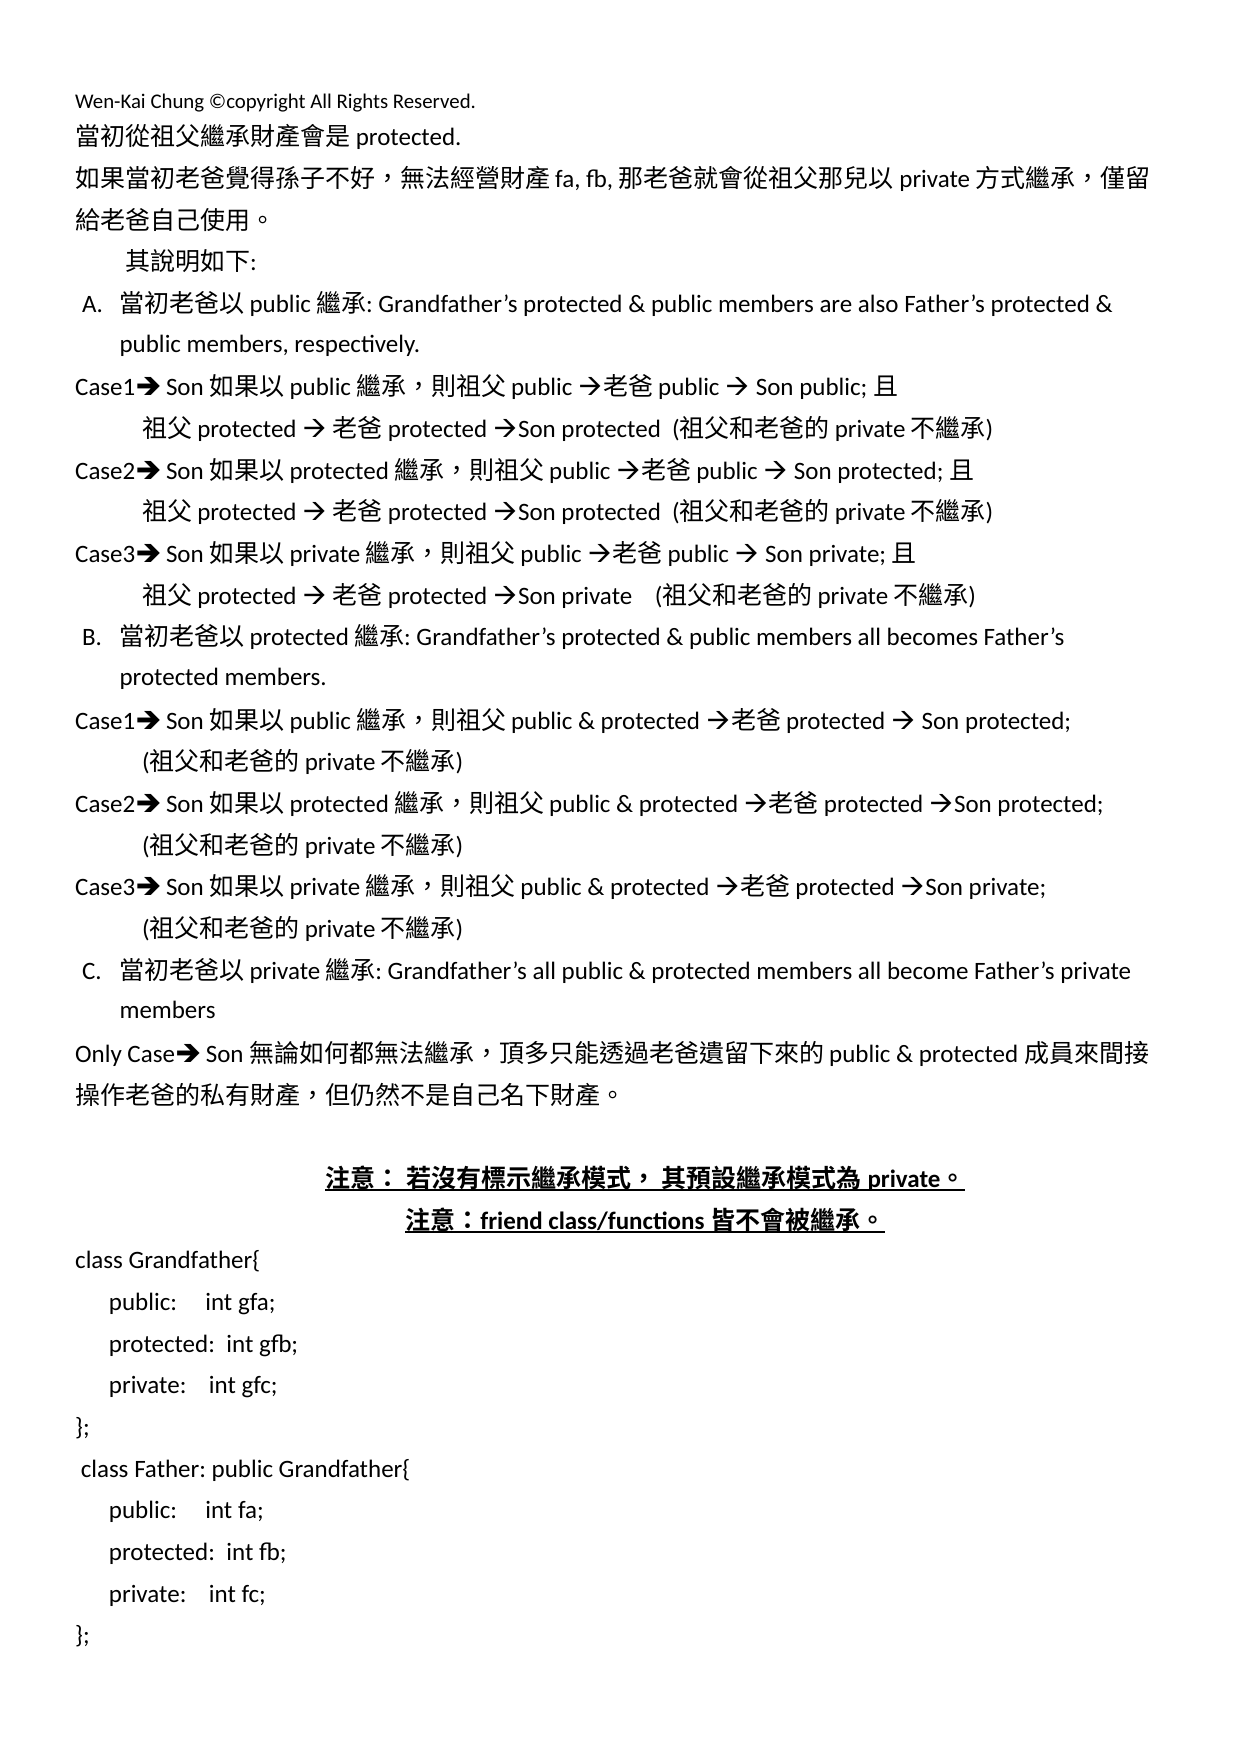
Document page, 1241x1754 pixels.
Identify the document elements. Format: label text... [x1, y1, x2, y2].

text Case2 Son 如果以protected繼承，則祖父public 老爸public Son protected; 且 祖父protected 老爸protected Son protected (祖父和老爸的private不繼承) [75, 447, 1165, 531]
list 當初老爸以public繼承: Grandfather’s protected & public members are also Father’s protected & public members, respectively. [82, 281, 1165, 364]
text 注意： 若沒有標示繼承模式， 其預設繼承模式為 private。 [75, 1156, 1165, 1197]
text class Grandfather{ [75, 1239, 1165, 1281]
text protected: int fb; [75, 1531, 1165, 1572]
list 當初老爸以protected繼承: Grandfather’s protected & public members all becomes Father’s protected members. [82, 614, 1165, 697]
text Case1 Son 如果以public繼承，則祖父public 老爸public Son public; 且 祖父protected 老爸protected Son protected (祖父和老爸的private不繼承) [75, 364, 1165, 447]
text Case1 Son 如果以public繼承，則祖父public & protected 老爸protected Son protected; (祖父和老爸的private不繼承) [75, 697, 1165, 781]
text public: int fa; [75, 1489, 1165, 1531]
text }; [75, 1406, 1165, 1447]
text }; [75, 1614, 1165, 1656]
list 當初老爸以private繼承: Grandfather’s all public & protected members all become Father’s private members [82, 947, 1165, 1031]
text Only Case Son 無論如何都無法繼承，頂多只能透過老爸遺留下來的public & protected 成員來間接操作老爸的私有財產，但仍然不是自己名下財產。 [75, 1031, 1165, 1114]
text private: int gfc; [75, 1364, 1165, 1406]
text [75, 114, 1165, 156]
text Case3 Son 如果以private繼承，則祖父public 老爸public Son private; 且 祖父protected 老爸protected Son private (祖父和老爸的private不繼承) [75, 531, 1165, 614]
text 其說明如下: [75, 239, 1165, 281]
text public: int gfa; [75, 1281, 1165, 1322]
text Case3 Son 如果以private繼承，則祖父public & protected 老爸protected Son private; (祖父和老爸的private不繼承) [75, 864, 1165, 947]
text private: int fc; [75, 1572, 1165, 1614]
text 如果當初老爸覺得孫子不好，無法經營財產fa, fb, 那老爸就會從祖父那兒以 private方式繼承，僅留給老爸自己使用。 [75, 156, 1165, 239]
text class Father: public Grandfather{ [75, 1447, 1165, 1489]
text Case2 Son 如果以protected繼承，則祖父public & protected 老爸protected Son protected; (祖父和老爸的private不繼承) [75, 781, 1165, 864]
text protected: int gfb; [75, 1322, 1165, 1364]
text 注意：friend class/functions 皆不會被繼承。 [75, 1197, 1165, 1239]
